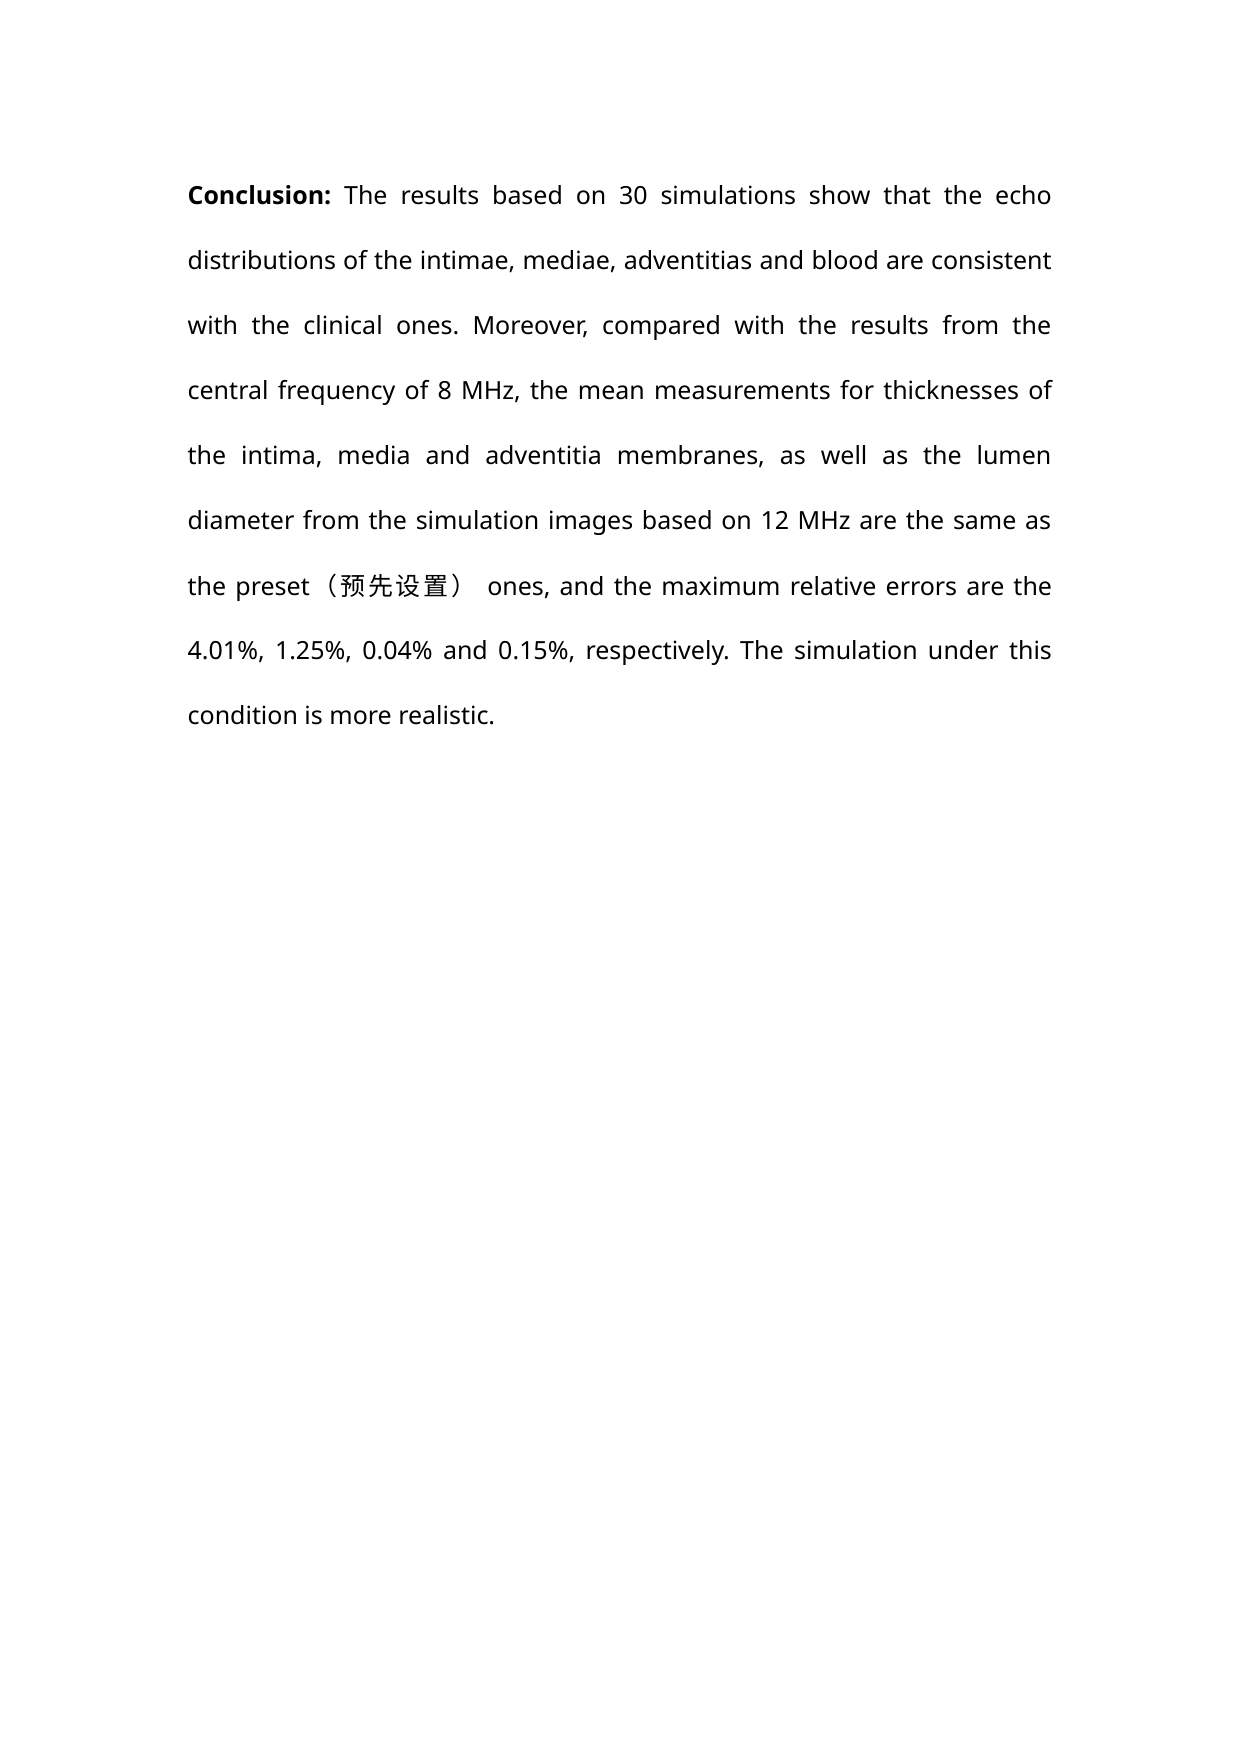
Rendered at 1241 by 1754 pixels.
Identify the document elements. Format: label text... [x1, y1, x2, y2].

text Conclusion: The results based on 30 simulations show that the echo distributions of the intimae, mediae, adventitias and blood are consistent with the clinical ones. Moreover, compared with the results from the central frequency of 8 MHz, the mean measurements for thicknesses of the intima, media and adventitia membranes, as well as the lumen diameter from the simulation images based on 12 MHz are the same as the preset（预先设置） ones, and the maximum relative errors are the 4.01%, 1.25%, 0.04% and 0.15%, respectively. The simulation under this condition is more realistic. [187, 162, 1053, 747]
